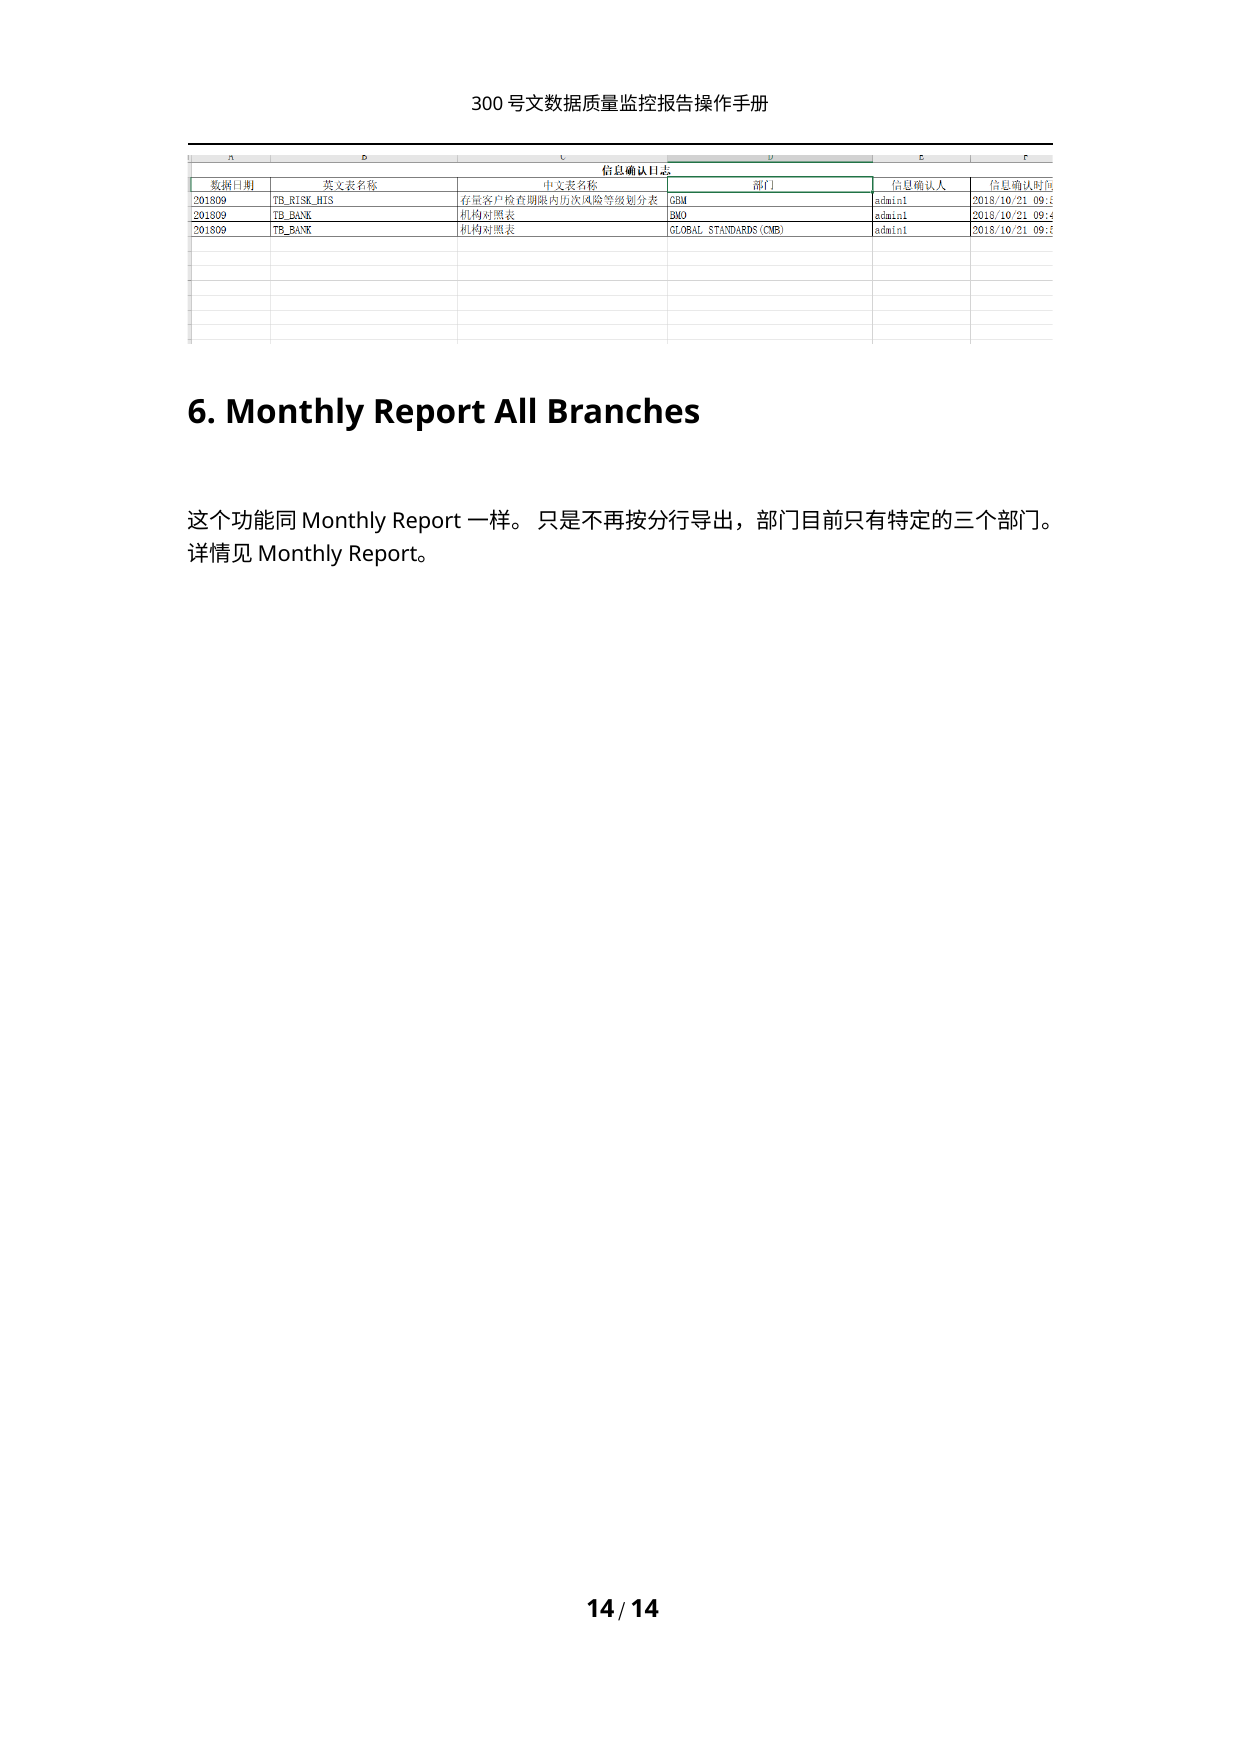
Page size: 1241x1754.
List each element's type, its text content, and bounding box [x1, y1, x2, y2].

text 详情见Monthly Report。 [187, 535, 1053, 568]
picture [187, 155, 1053, 344]
text 这个功能同Monthly Report 一样。 只是不再按分行导出，部门目前只有特定的三个部门。 [187, 503, 1053, 535]
subtitle 6. Monthly Report All Branches [187, 378, 1053, 443]
